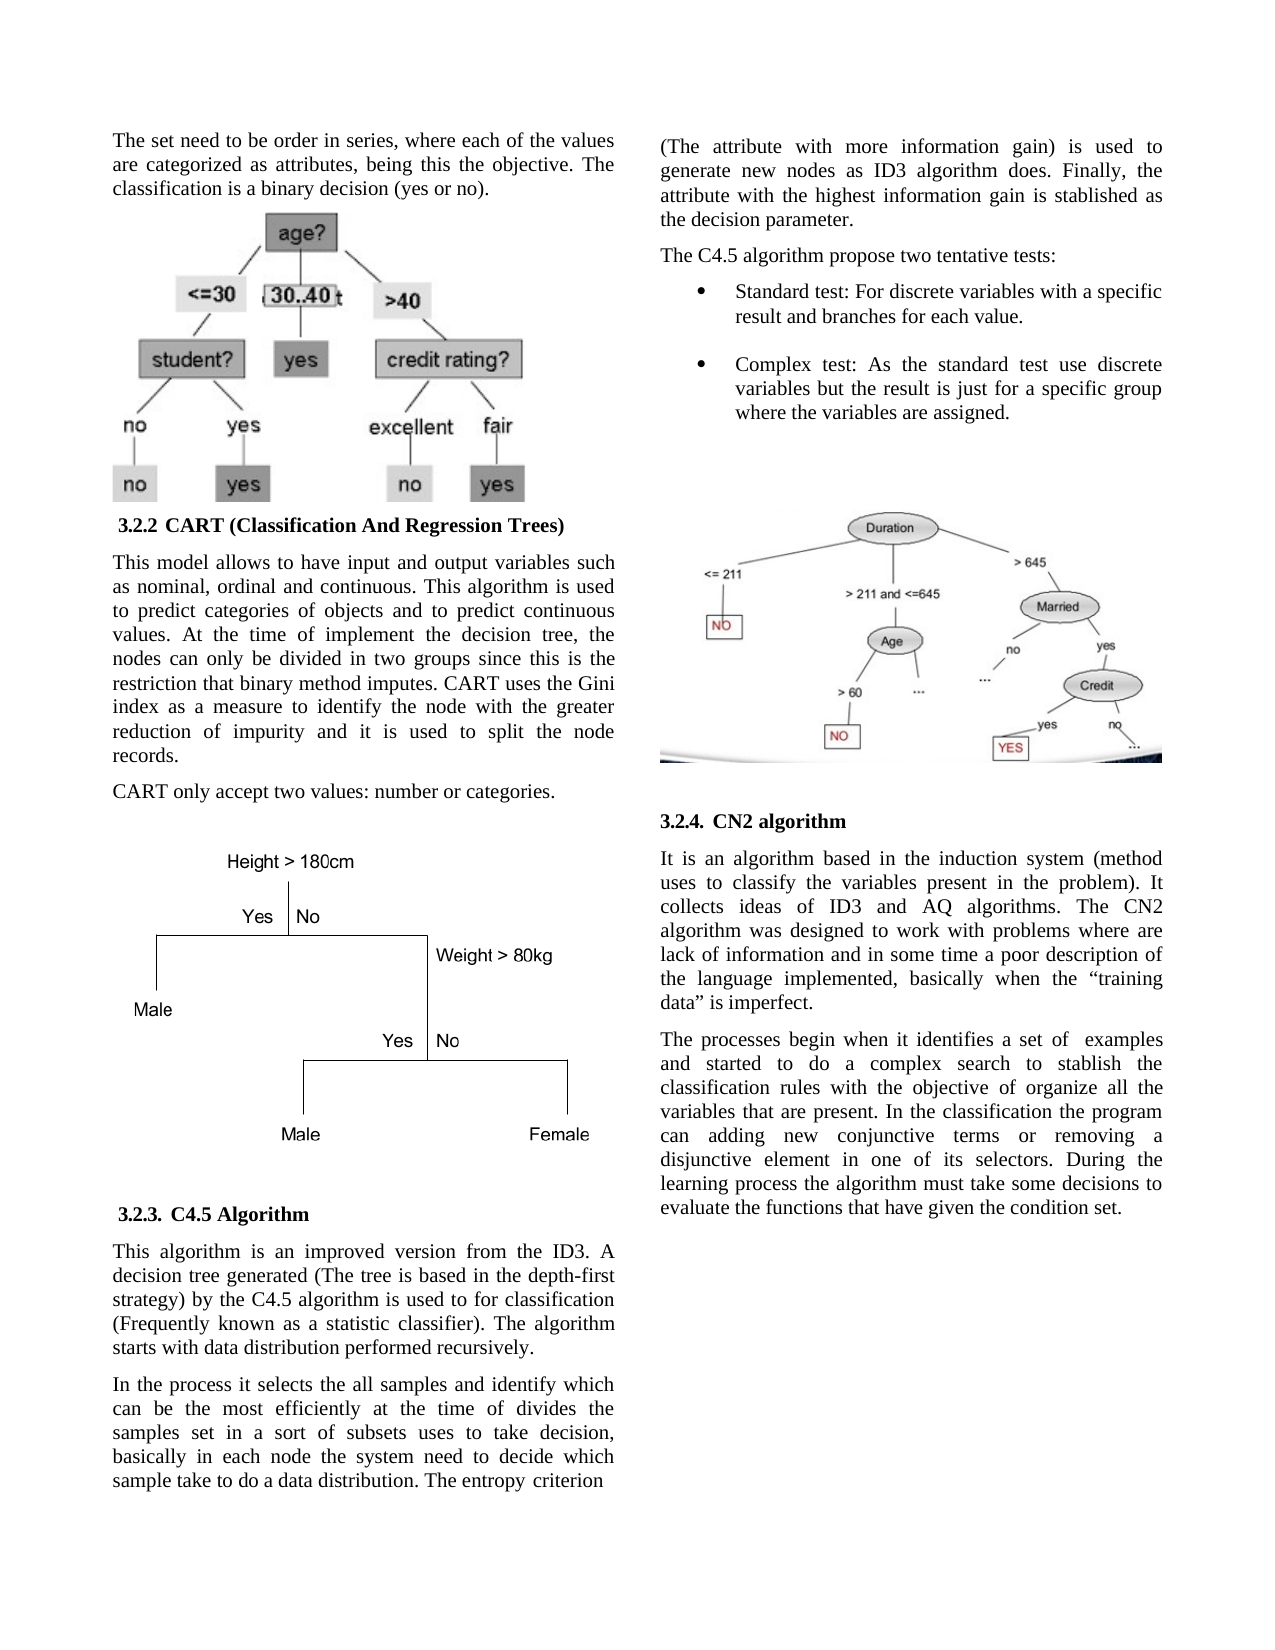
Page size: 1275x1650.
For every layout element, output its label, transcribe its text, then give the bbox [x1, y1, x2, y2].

list Standard test: For discrete variables with a specific result and branches for each value. [698, 279, 1163, 328]
text In the process it selects the all samples and identify which can be the most efficiently at the time of divides the samples set in a sort of subsets uses to take decision, basically in each node the system need to decide which sample take to do a data distribution. The entropy criterion [112, 1372, 615, 1492]
subtitle C4.5 Algorithm [118, 1202, 620, 1226]
subtitle CART (Classification And Regression Trees) [118, 513, 620, 537]
picture [112, 212, 526, 502]
text This model allows to have input and output variables such as nominal, ordinal and continuous. This algorithm is used to predict categories of objects and to predict continuous values. At the time of implement the decision tree, the nodes can only be divided in two groups since this is the restriction that binary method imputes. CART uses the Gini index as a measure to identify the node with the greater reduction of impurity and it is used to split the node records. [112, 550, 616, 767]
picture [134, 854, 589, 1141]
text (The attribute with more information gain) is used to generate new nodes as ID3 algorithm does. Finally, the attribute with the highest information gain is stablished as the decision parameter. [660, 134, 1163, 231]
picture [660, 509, 1162, 763]
list Complex test: As the standard test use discrete variables but the result is just for a specific group where the variables are assigned. [698, 352, 1163, 424]
text The processes begin when it identifies a set of examples and started to do a complex search to stablish the classification rules with the objective of organize all the variables that are present. In the classification the program can adding new conjunctive terms or removing a disjunctive element in one of its selectors. During the learning process the algorithm must take some decisions to evaluate the functions that have given the condition set. [660, 1027, 1163, 1219]
text CART only accept two values: number or categories. [112, 779, 620, 803]
text This algorithm is an improved version from the ID3. A decision tree generated (The tree is based in the depth-first strategy) by the C4.5 algorithm is used to for classification (Frequently known as a statistic classifier). The algorithm starts with data distribution performed recursively. [112, 1239, 616, 1359]
subtitle CN2 algorithm [660, 809, 1210, 833]
text The set need to be order in series, where each of the values are categorized as attributes, being this the objective. The classification is a binary decision (yes or no). [112, 128, 616, 200]
text It is an algorithm based in the induction system (method uses to classify the variables present in the problem). It collects ideas of ID3 and AQ algorithms. The CN2 algorithm was designed to work with problems where are lack of information and in some time a poor description of the language implemented, basically when the “training data” is imperfect. [660, 846, 1163, 1014]
text The C4.5 algorithm propose two tentative tests: [660, 243, 1210, 267]
